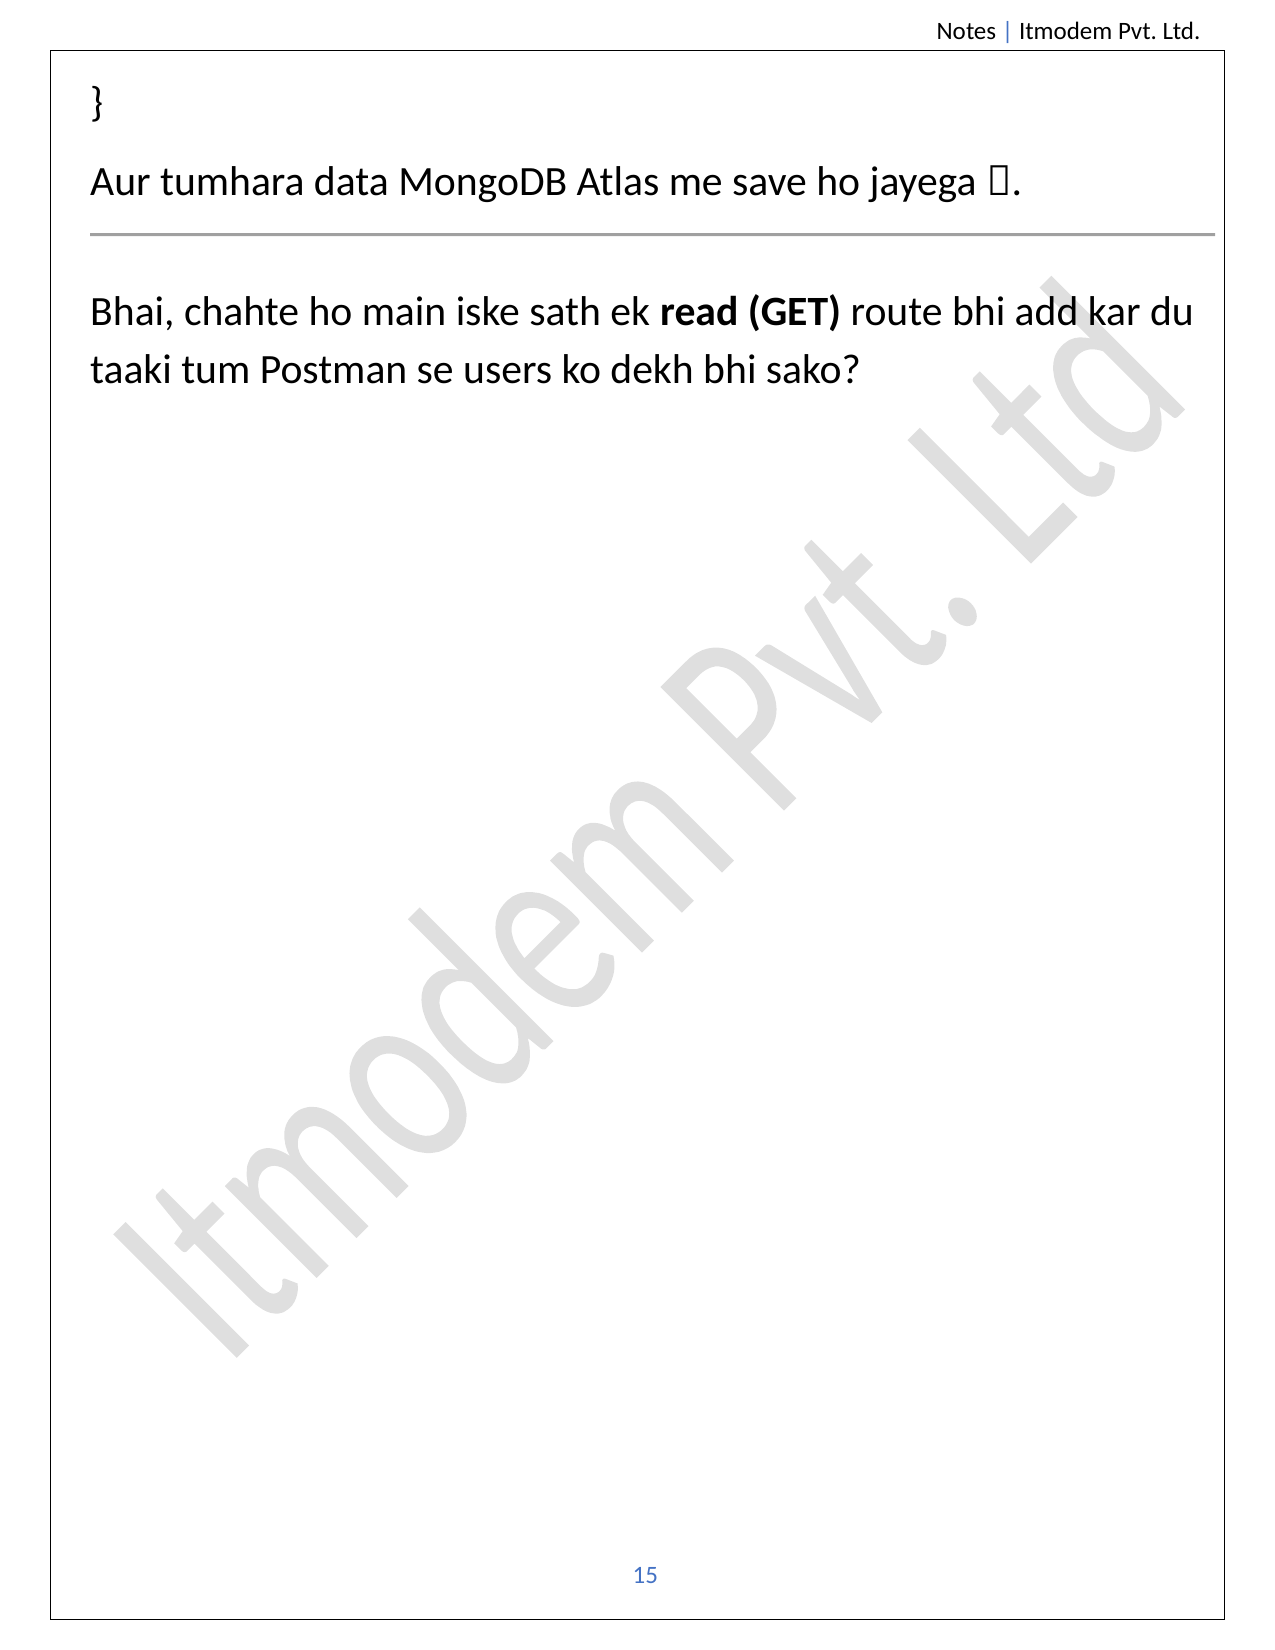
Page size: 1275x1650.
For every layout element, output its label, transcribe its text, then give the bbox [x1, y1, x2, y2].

text } [90, 76, 1200, 127]
text Aur tumhara data MongoDB Atlas me save ho jayega 🚀. [90, 151, 1200, 208]
text Bhai, chahte ho main iske sath ek read (GET) route bhi add kar du taaki tum Postman se users ko dekh bhi sako? [90, 285, 1200, 394]
